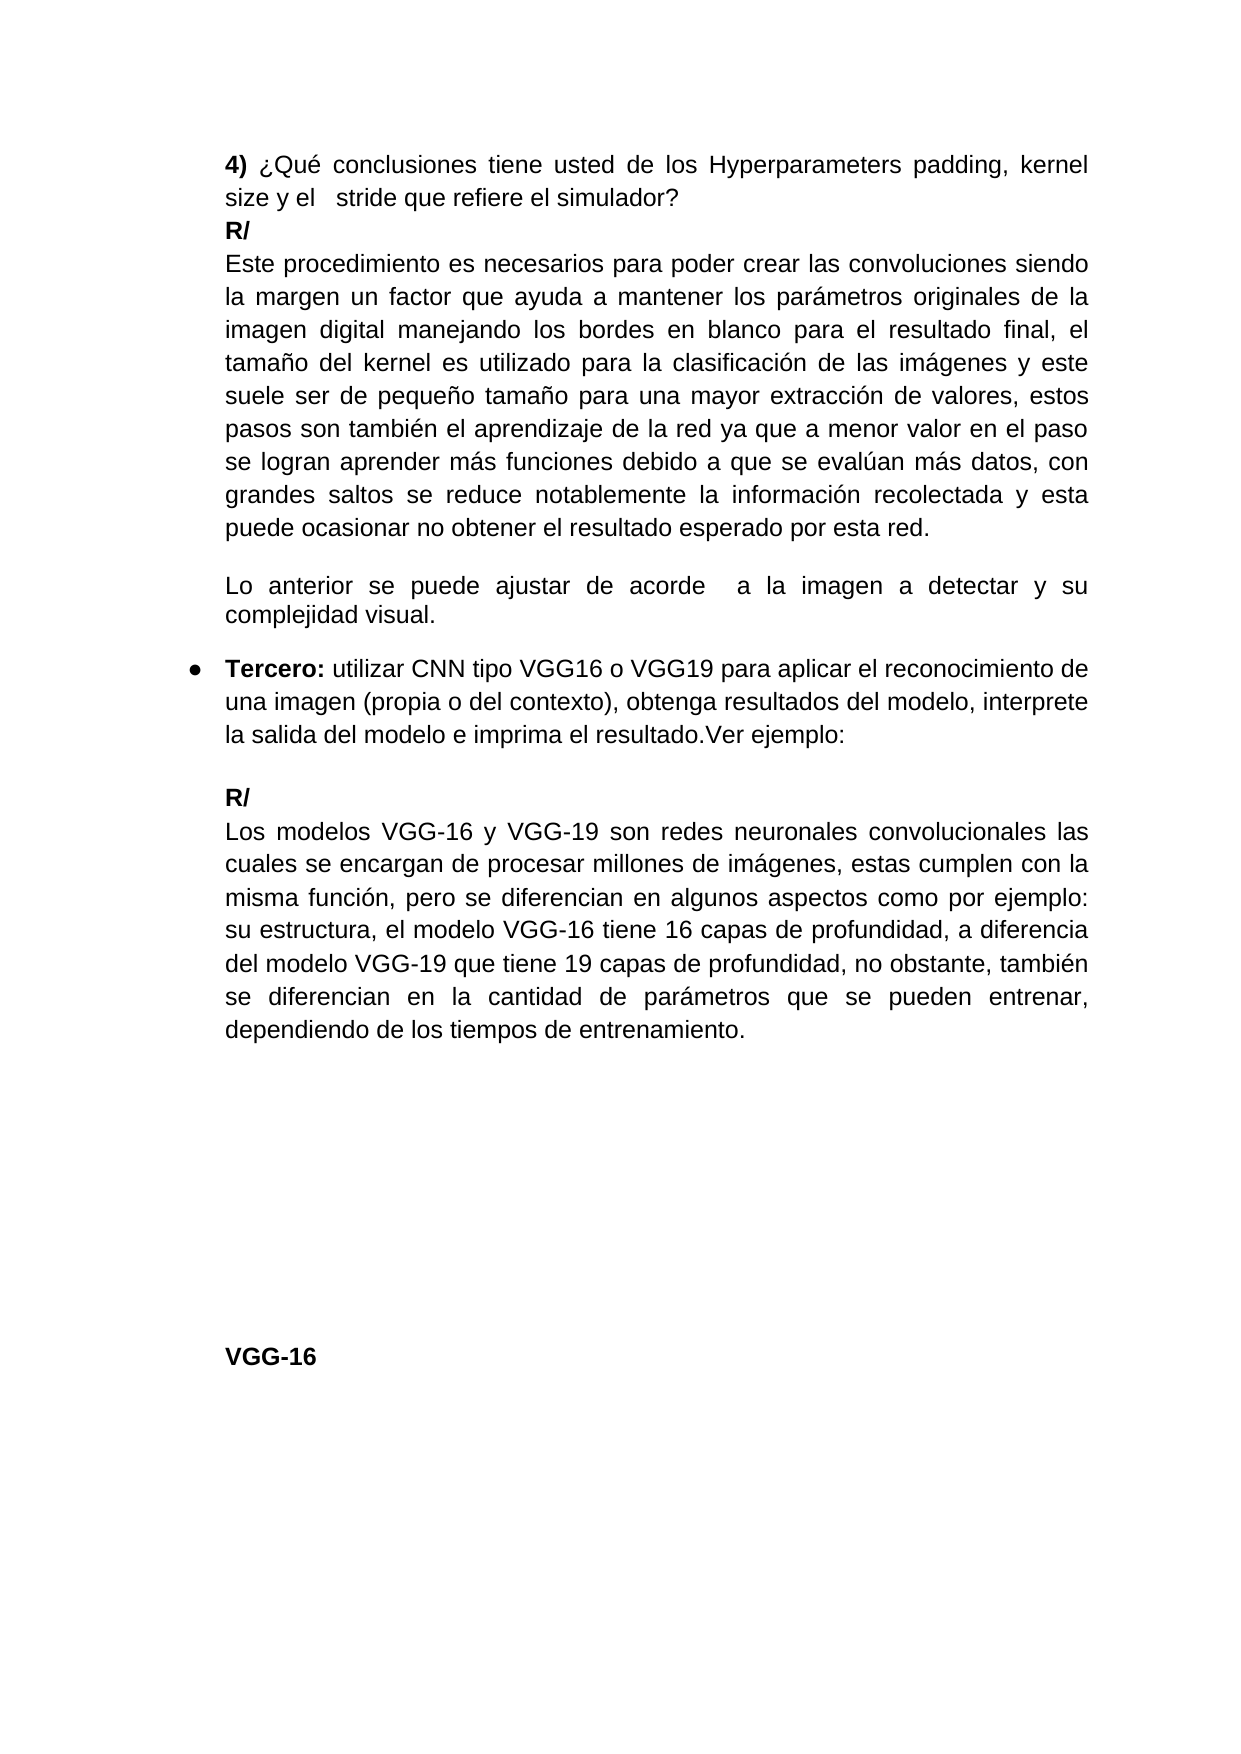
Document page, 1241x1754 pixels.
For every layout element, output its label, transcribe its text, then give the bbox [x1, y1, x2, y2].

text VGG-16 [225, 1342, 1090, 1371]
text Los modelos VGG-16 y VGG-19 son redes neuronales convolucionales las cuales se encargan de procesar millones de imágenes, estas cumplen con la misma función, pero se diferencian en algunos aspectos como por ejemplo: su estructura, el modelo VGG-16 tiene 16 capas de profundidad, a diferencia del modelo VGG-19 que tiene 19 capas de profundidad, no obstante, también se diferencian en la cantidad de parámetros que se pueden entrenar, dependiendo de los tiempos de entrenamiento. [225, 816, 1090, 1043]
text R/ [150, 783, 1090, 812]
text R/ [225, 216, 1090, 245]
list Tercero: utilizar CNN tipo VGG16 o VGG19 para aplicar el reconocimiento de una imagen (propia o del contexto), obtenga resultados del modelo, interprete la salida del modelo e imprima el resultado.Ver ejemplo: [187, 654, 1090, 748]
text Lo anterior se puede ajustar de acorde a la imagen a detectar y su complejidad visual. [225, 571, 1090, 629]
text Este procedimiento es necesarios para poder crear las convoluciones siendo la margen un factor que ayuda a mantener los parámetros originales de la imagen digital manejando los bordes en blanco para el resultado final, el tamaño del kernel es utilizado para la clasificación de las imágenes y este suele ser de pequeño tamaño para una mayor extracción de valores, estos pasos son también el aprendizaje de la red ya que a menor valor en el paso se logran aprender más funciones debido a que se evalúan más datos, con grandes saltos se reduce notablemente la información recolectada y esta puede ocasionar no obtener el resultado esperado por esta red. [225, 249, 1090, 542]
text 4) ¿Qué conclusiones tiene usted de los Hyperparameters padding, kernel size y el stride que refiere el simulador? [225, 150, 1090, 212]
